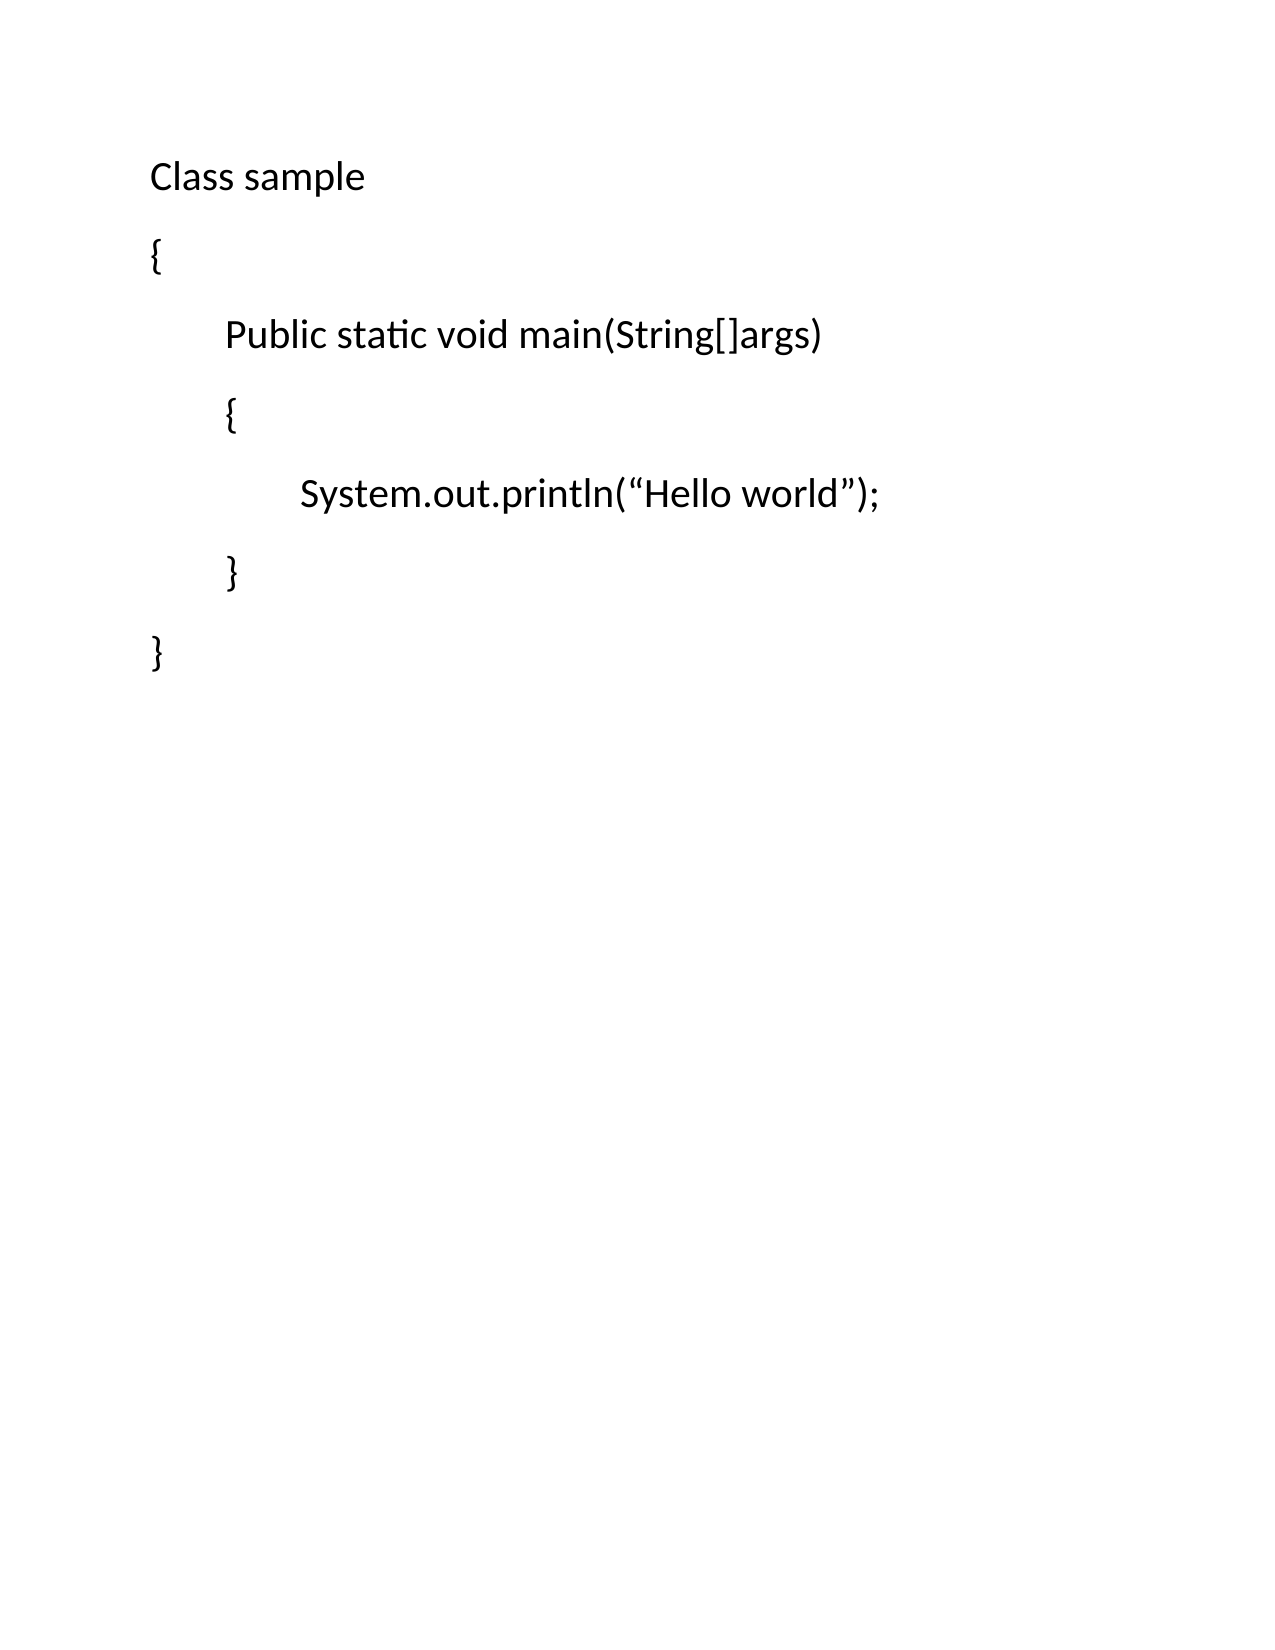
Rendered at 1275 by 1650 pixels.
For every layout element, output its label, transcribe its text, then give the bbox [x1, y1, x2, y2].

text { [150, 229, 1125, 280]
text } [150, 546, 1125, 597]
text { [150, 388, 1125, 439]
text System.out.println(“Hello world”); [150, 467, 1125, 518]
text } [150, 626, 1125, 676]
text Public static void main(String[]args) [150, 308, 1125, 359]
text Class sample [150, 150, 1125, 201]
